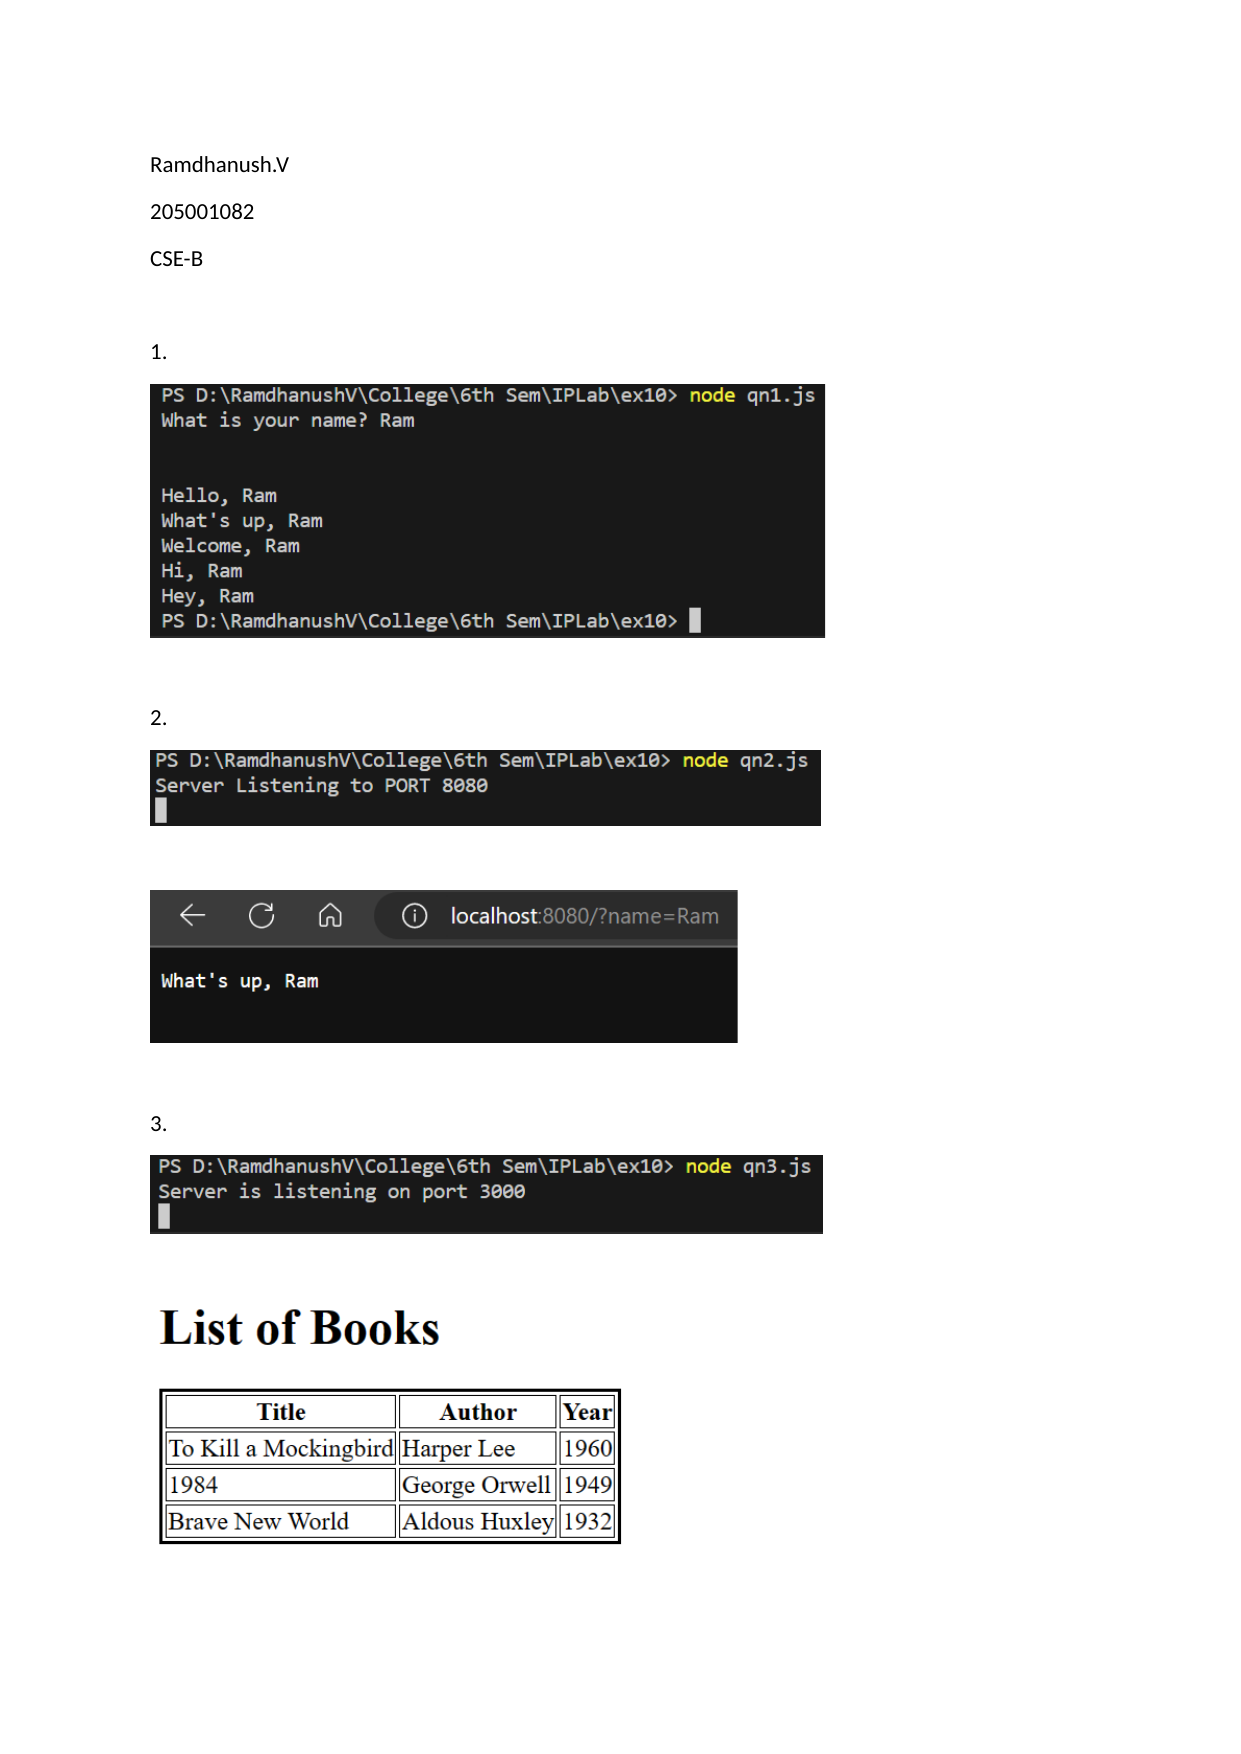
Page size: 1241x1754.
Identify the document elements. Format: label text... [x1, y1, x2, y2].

text 1. [150, 337, 1090, 366]
picture [150, 750, 821, 826]
text CSE-B [150, 244, 1090, 272]
picture [150, 890, 738, 1043]
text Ramdhanush.V [150, 150, 1090, 178]
picture [150, 384, 826, 638]
picture [150, 1155, 823, 1234]
text 2. [150, 703, 1090, 731]
text 205001082 [150, 197, 1090, 225]
text 3. [150, 1109, 1090, 1137]
picture [150, 1299, 644, 1565]
